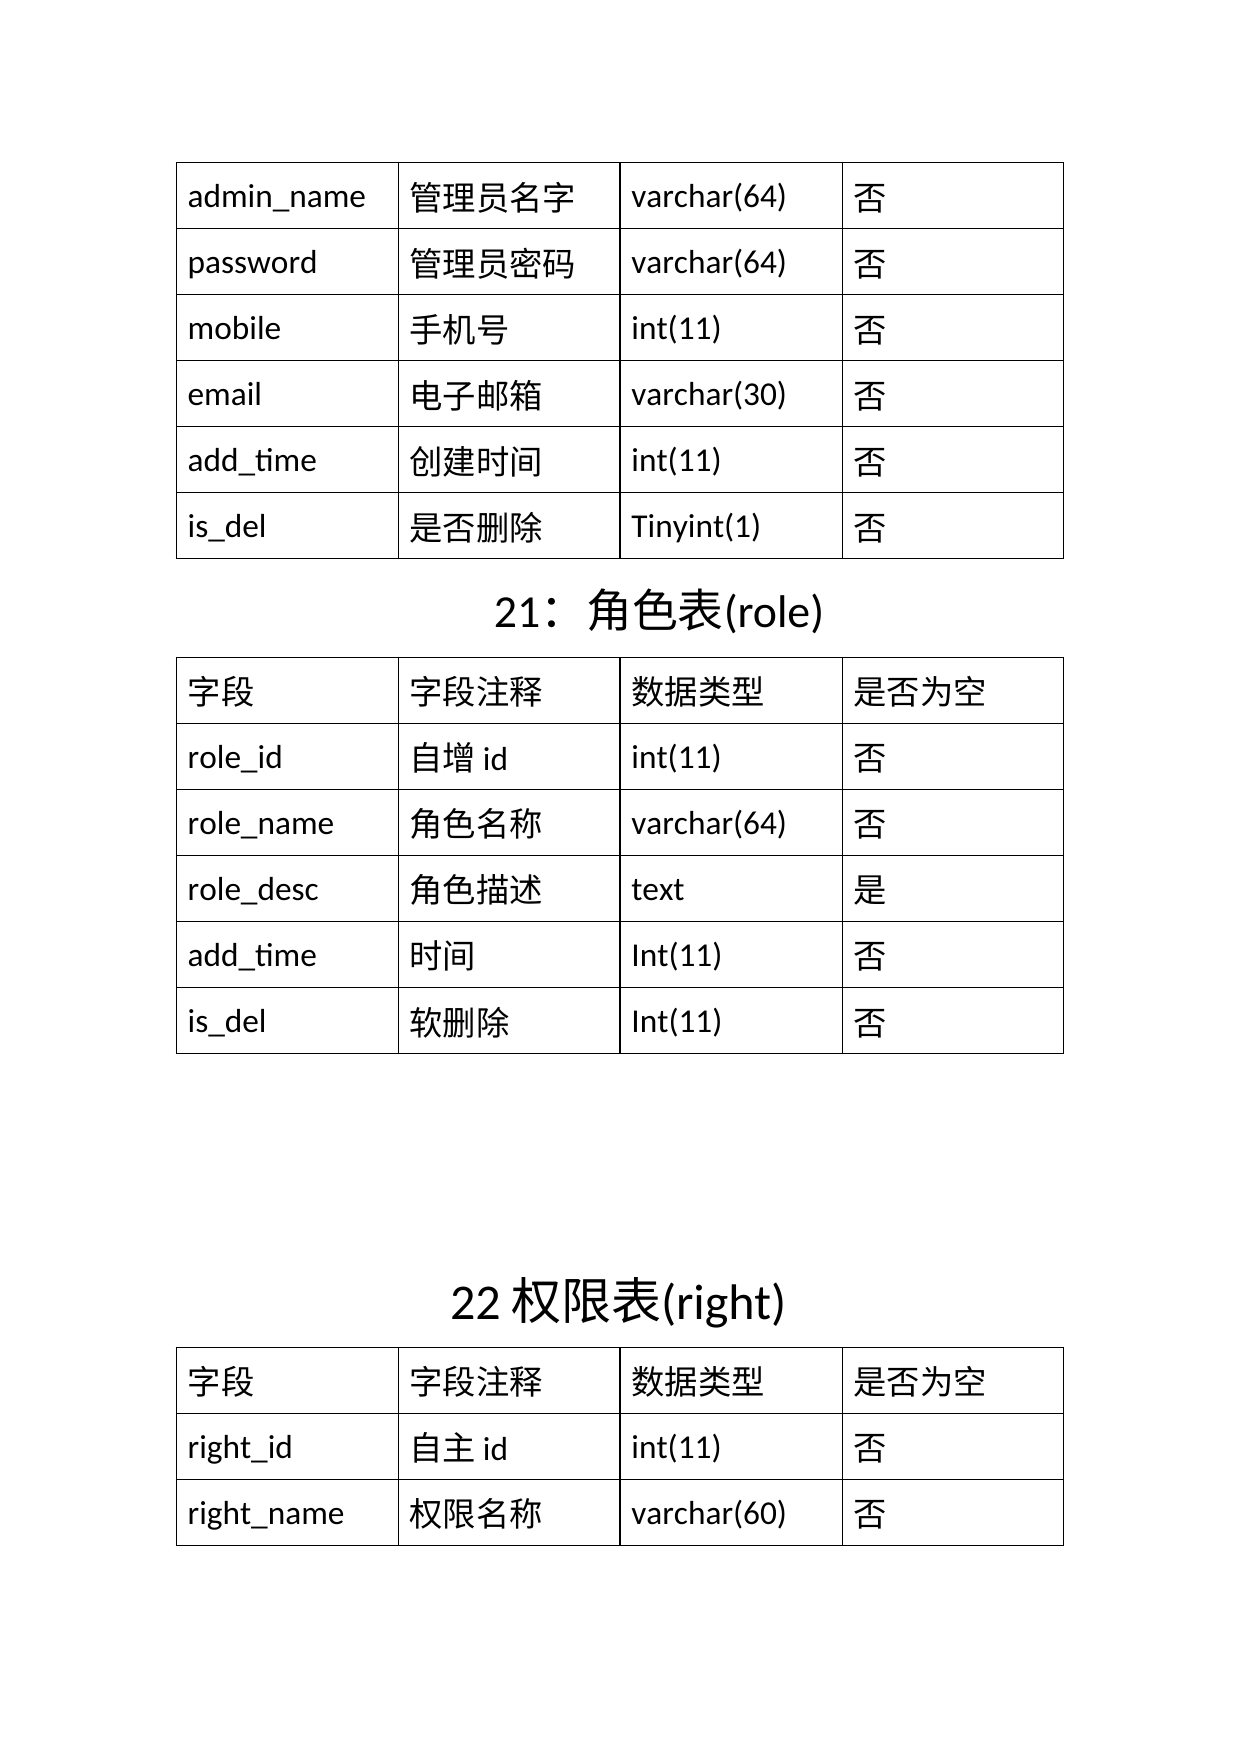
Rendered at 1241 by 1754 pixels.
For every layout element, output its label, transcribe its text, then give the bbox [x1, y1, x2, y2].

table_cell 否 [843, 229, 1063, 294]
table_cell text [621, 856, 842, 921]
table_cell 自增id [399, 724, 619, 789]
text 21：角色表(role) [450, 559, 1053, 657]
table_cell add_time [177, 922, 398, 987]
table_cell 创建时间 [399, 427, 619, 492]
table_cell int(11) [621, 295, 842, 360]
table_cell varchar(60) [621, 1480, 842, 1545]
table_cell is_del [177, 493, 398, 558]
table_cell 否 [843, 361, 1063, 426]
table_cell 角色描述 [399, 856, 619, 921]
table_header 字段注释 [399, 1348, 619, 1413]
table_header 字段 [177, 1348, 398, 1413]
table_cell 角色名称 [399, 790, 619, 855]
table_cell 否 [843, 1414, 1063, 1479]
table_header 字段注释 [399, 658, 619, 723]
table_cell role_name [177, 790, 398, 855]
table_cell 权限名称 [399, 1480, 619, 1545]
table_cell int(11) [621, 427, 842, 492]
table_cell right_id [177, 1414, 398, 1479]
table_header 是否为空 [843, 658, 1063, 723]
table_cell 否 [843, 988, 1063, 1053]
table_cell 电子邮箱 [399, 361, 619, 426]
table_cell is_del [177, 988, 398, 1053]
table_cell add_time [177, 427, 398, 492]
table_cell Int(11) [621, 922, 842, 987]
table_cell 自主id [399, 1414, 619, 1479]
table_cell 否 [843, 922, 1063, 987]
table_cell varchar(64) [621, 790, 842, 855]
table_cell role_desc [177, 856, 398, 921]
table_cell email [177, 361, 398, 426]
table_cell 管理员名字 [399, 163, 619, 228]
table_cell Int(11) [621, 988, 842, 1053]
table_cell 否 [843, 1480, 1063, 1545]
table_cell int(11) [621, 724, 842, 789]
table_cell varchar(64) [621, 229, 842, 294]
table_cell admin_name [177, 163, 398, 228]
table_cell 管理员密码 [399, 229, 619, 294]
table_cell mobile [177, 295, 398, 360]
table_header 是否为空 [843, 1348, 1063, 1413]
table_cell password [177, 229, 398, 294]
text 22权限表(right) [406, 1249, 1053, 1347]
table_header 数据类型 [621, 658, 842, 723]
table_header 字段 [177, 658, 398, 723]
table_cell int(11) [621, 1414, 842, 1479]
table_cell 软删除 [399, 988, 619, 1053]
table_cell 否 [843, 295, 1063, 360]
table_cell Tinyint(1) [621, 493, 842, 558]
table_cell 手机号 [399, 295, 619, 360]
table_cell right_name [177, 1480, 398, 1545]
table_cell 否 [843, 790, 1063, 855]
table_cell role_id [177, 724, 398, 789]
table_header 数据类型 [621, 1348, 842, 1413]
table_cell 是否删除 [399, 493, 619, 558]
table_cell 否 [843, 163, 1063, 228]
table_cell varchar(64) [621, 163, 842, 228]
table_cell 否 [843, 493, 1063, 558]
table_cell 否 [843, 724, 1063, 789]
table_cell varchar(30) [621, 361, 842, 426]
table_cell 否 [843, 427, 1063, 492]
table_cell 时间 [399, 922, 619, 987]
table_cell 是 [843, 856, 1063, 921]
